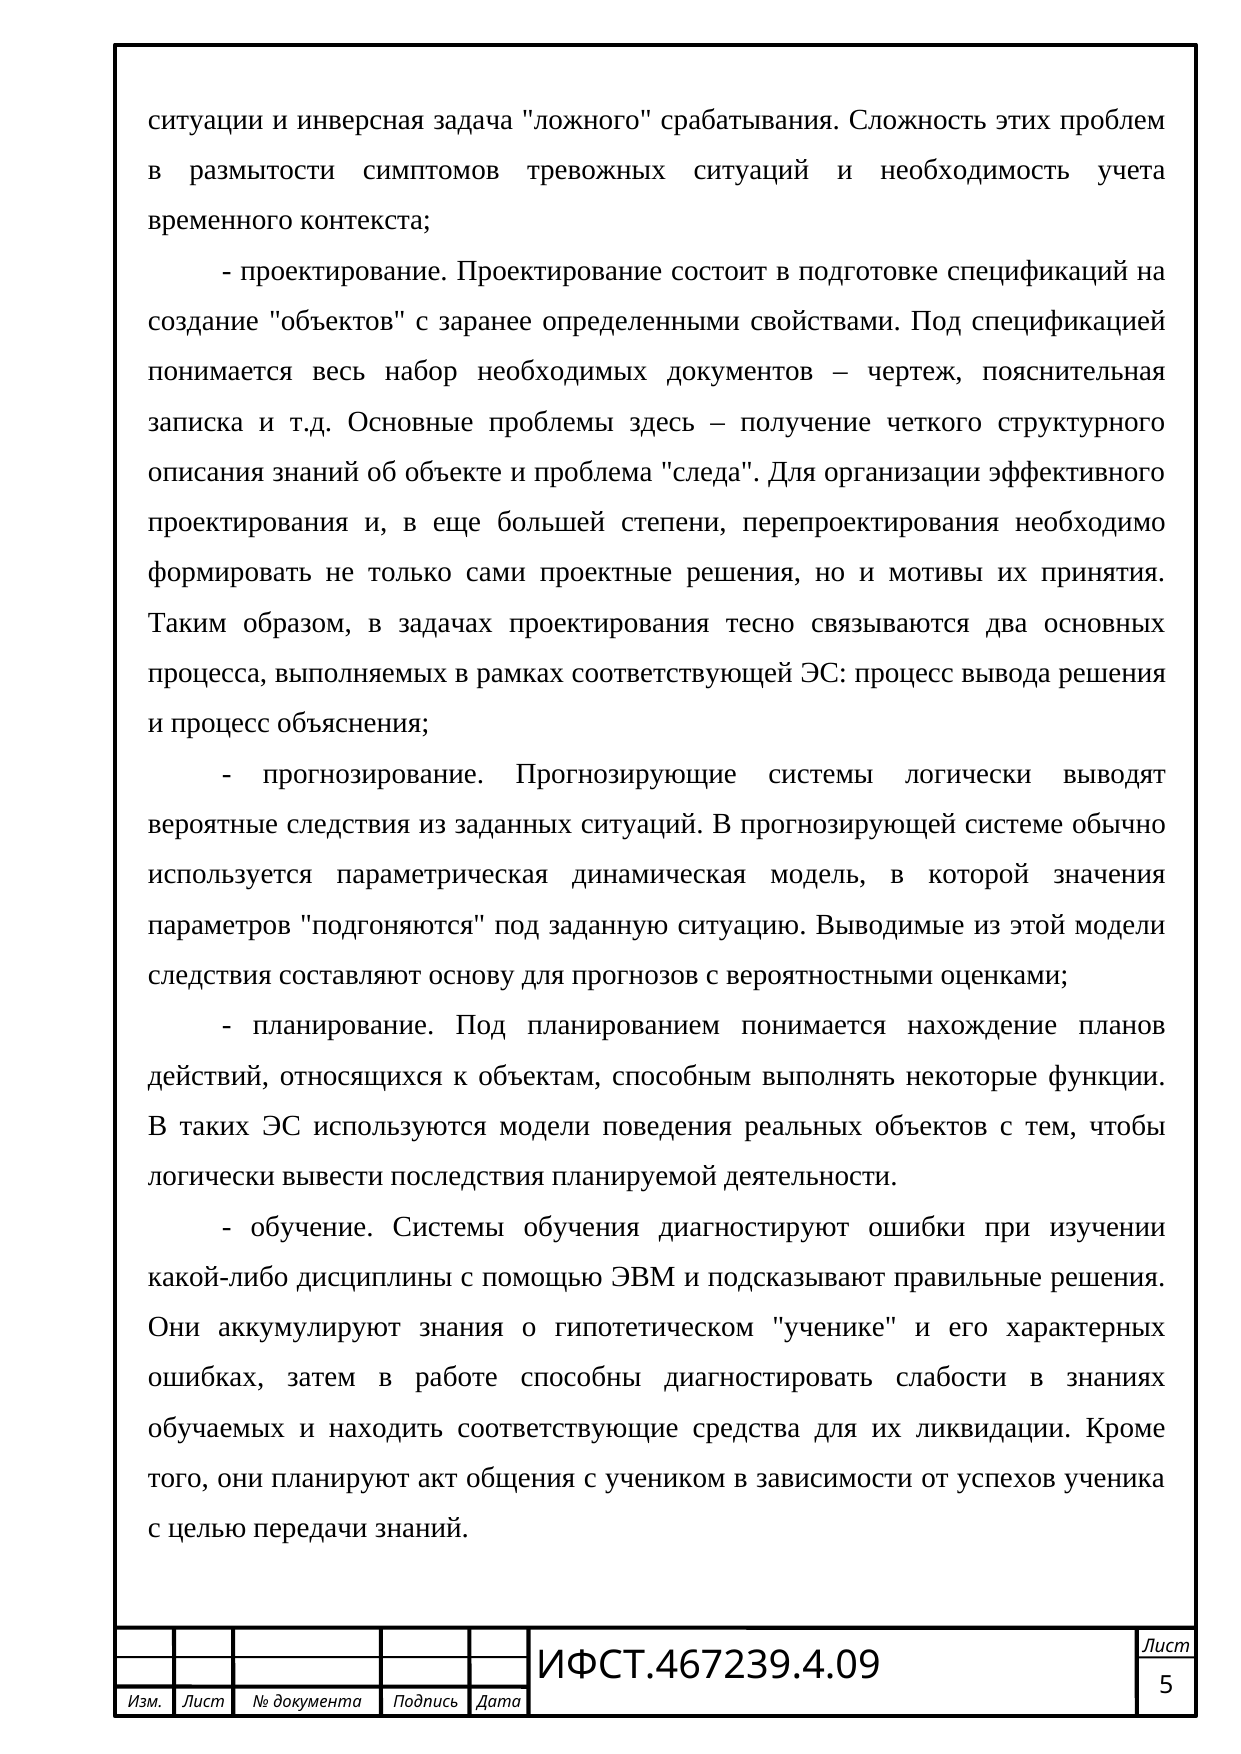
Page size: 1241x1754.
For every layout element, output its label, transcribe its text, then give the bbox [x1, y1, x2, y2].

text ‐ прогнозирование. Прогнозирующие системы логически выводят вероятные следствия из заданных ситуаций. В прогнозирующей системе обычно используется параметрическая динамическая модель, в которой значения параметров "подгоняются" под заданную ситуацию. Выводимые из этой модели следствия составляют основу для прогнозов с вероятностными оценками; [148, 756, 1167, 991]
list ‐ проектирование. Проектирование состоит в подготовке спецификаций на создание "объектов" с заранее определенными свойствами. Под спецификацией понимается весь набор необходимых документов – чертеж, пояснительная записка и т.д. Основные проблемы здесь – получение четкого структурного описания знаний об объекте и проблема "следа". Для организации эффективного проектирования и, в еще большей степени, перепроектирования необходимо формировать не только сами проектные решения, но и мотивы их принятия. Таким образом, в задачах проектирования тесно связываются два основных процесса, выполняемых в рамках соответствующей ЭС: процесс вывода решения и процесс объяснения; [148, 253, 1167, 739]
text ‐ планирование. Под планированием понимается нахождение планов действий, относящихся к объектам, способным выполнять некоторые функции. В таких ЭС используются модели поведения реальных объектов с тем, чтобы логически вывести последствия планируемой деятельности. [148, 1007, 1167, 1192]
text ‐ обучение. Системы обучения диагностируют ошибки при изучении какой-либо дисциплины с помощью ЭВМ и подсказывают правильные решения. Они аккумулируют знания о гипотетическом "ученике" и его характерных ошибках, затем в работе способны диагностировать слабости в знаниях обучаемых и находить соответствующие средства для их ликвидации. Кроме того, они планируют акт общения с учеником в зависимости от успехов ученика с целью передачи знаний. [148, 1209, 1167, 1544]
